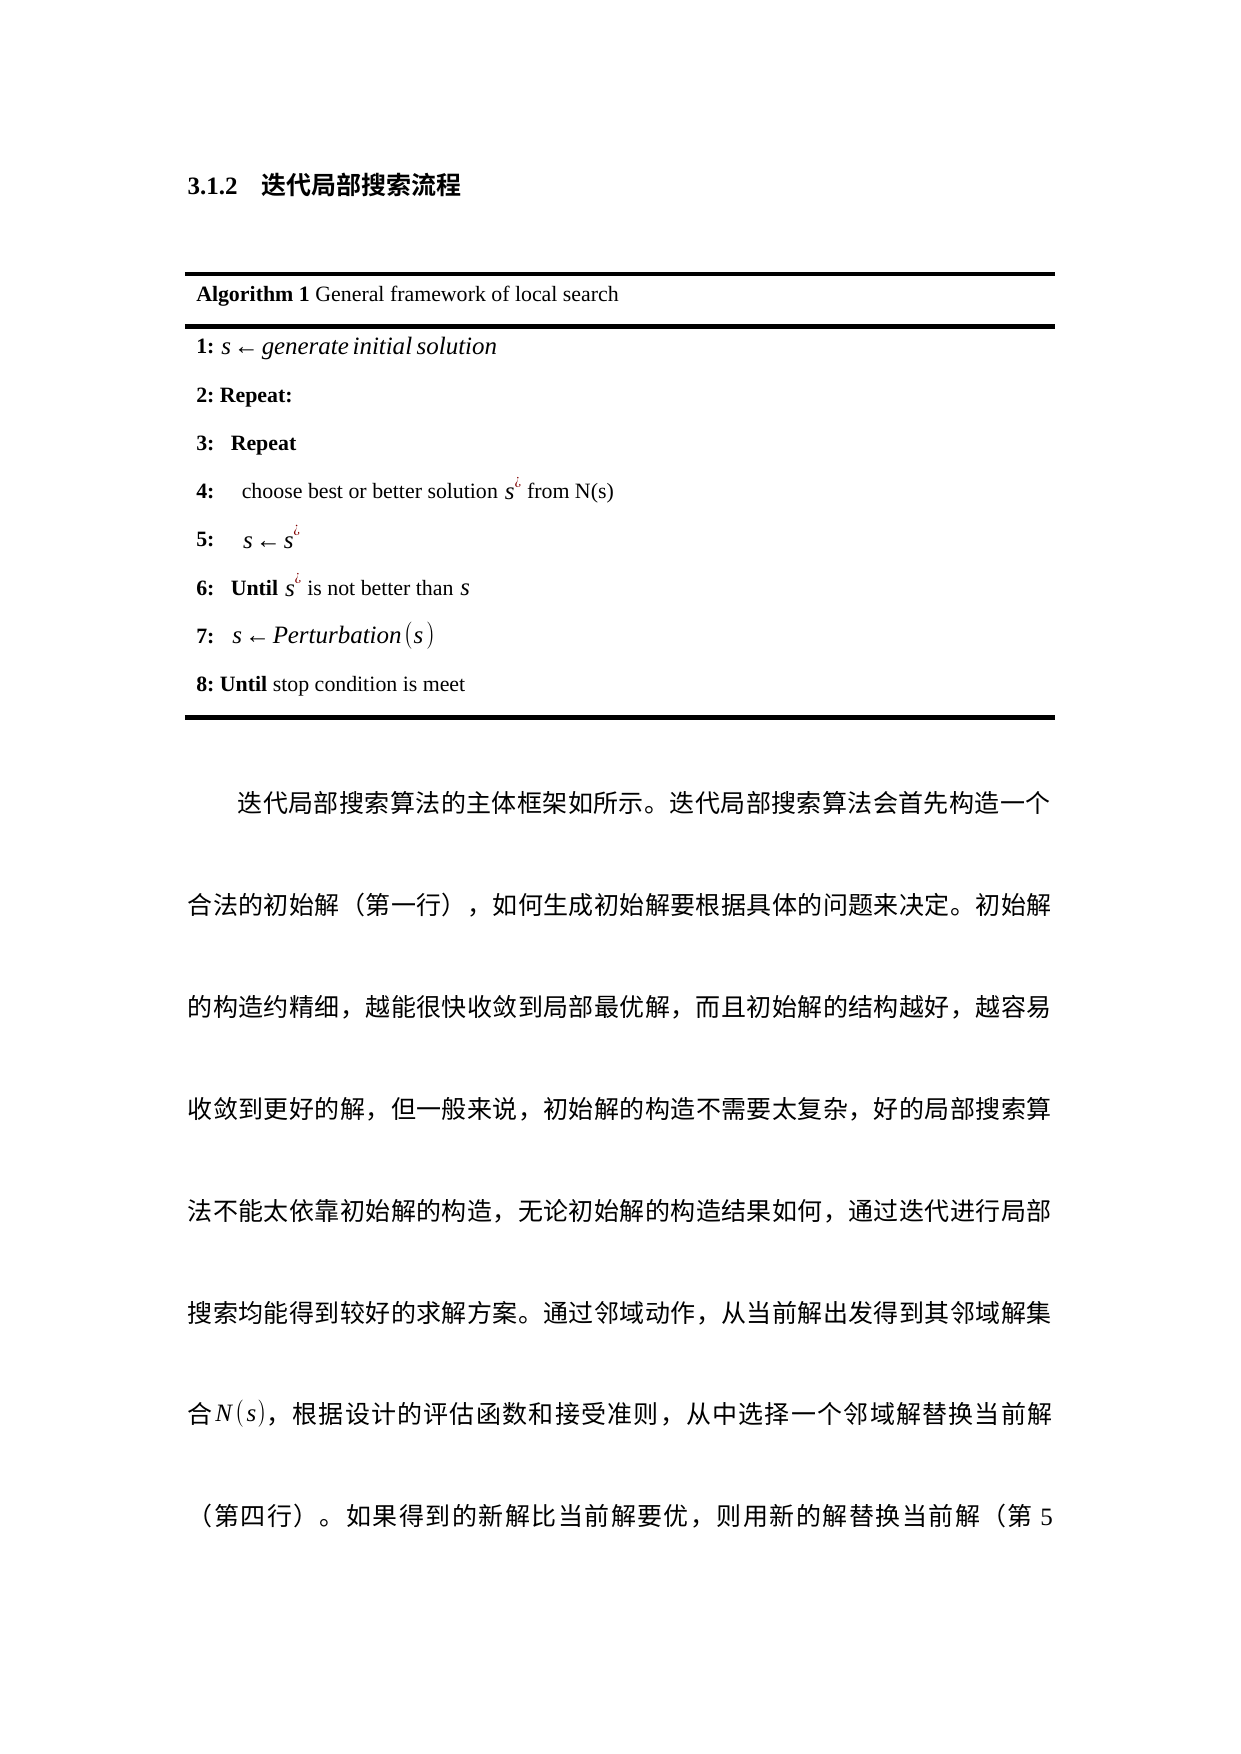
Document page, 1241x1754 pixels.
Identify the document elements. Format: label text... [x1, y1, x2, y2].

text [187, 768, 1053, 1549]
subtitle 迭代局部搜索流程 [187, 150, 1053, 218]
table_cell 4: choose best or better solution from N(s) [185, 474, 1055, 522]
table_cell 2: Repeat: [185, 377, 1055, 426]
table_cell 7: [185, 619, 1055, 667]
table_cell 1: [185, 329, 1055, 377]
table_header Algorithm 1 General framework of local search [185, 276, 1055, 324]
table_cell 5: [185, 522, 1055, 570]
table_cell 8: Until stop condition is meet [185, 667, 1055, 715]
table_cell 3: Repeat [185, 426, 1055, 474]
table_cell 6: Until is not better than [185, 570, 1055, 618]
